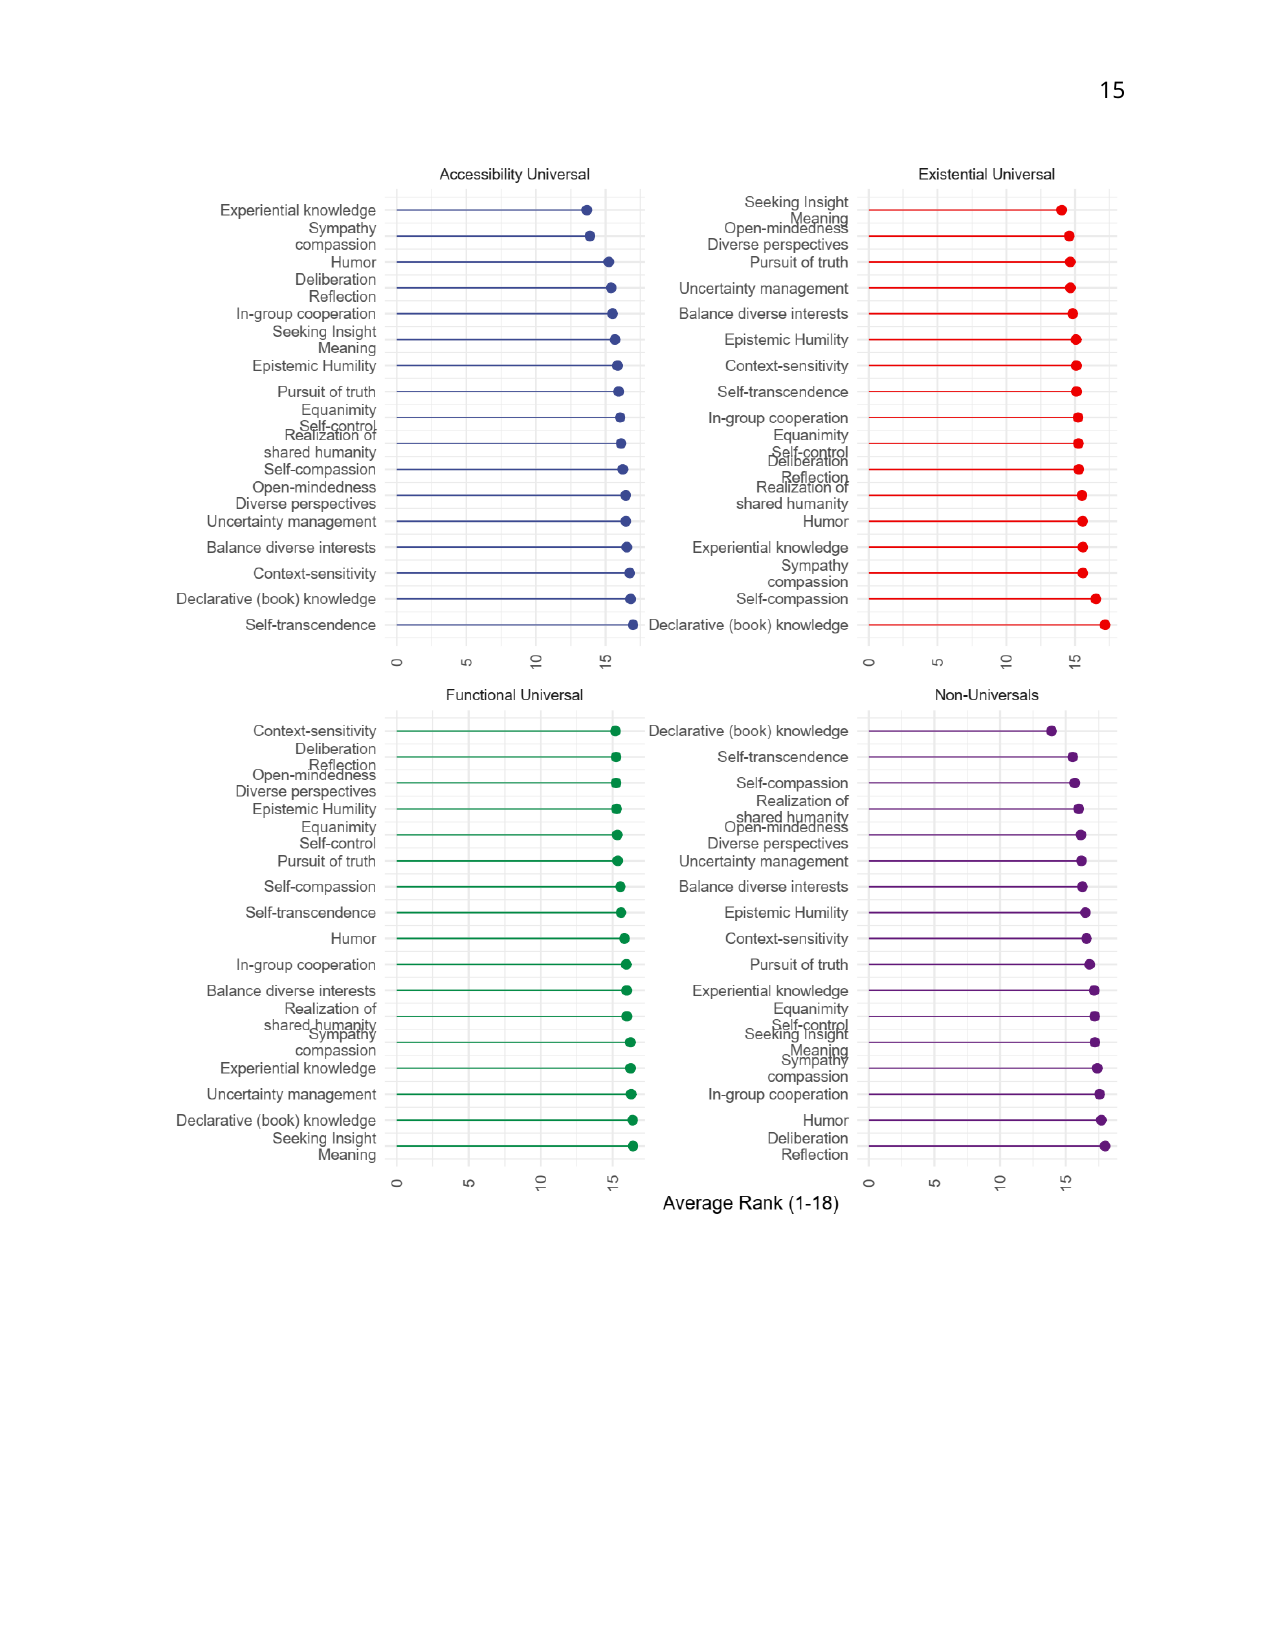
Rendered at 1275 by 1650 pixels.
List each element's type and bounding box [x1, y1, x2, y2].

picture [150, 150, 1125, 1223]
